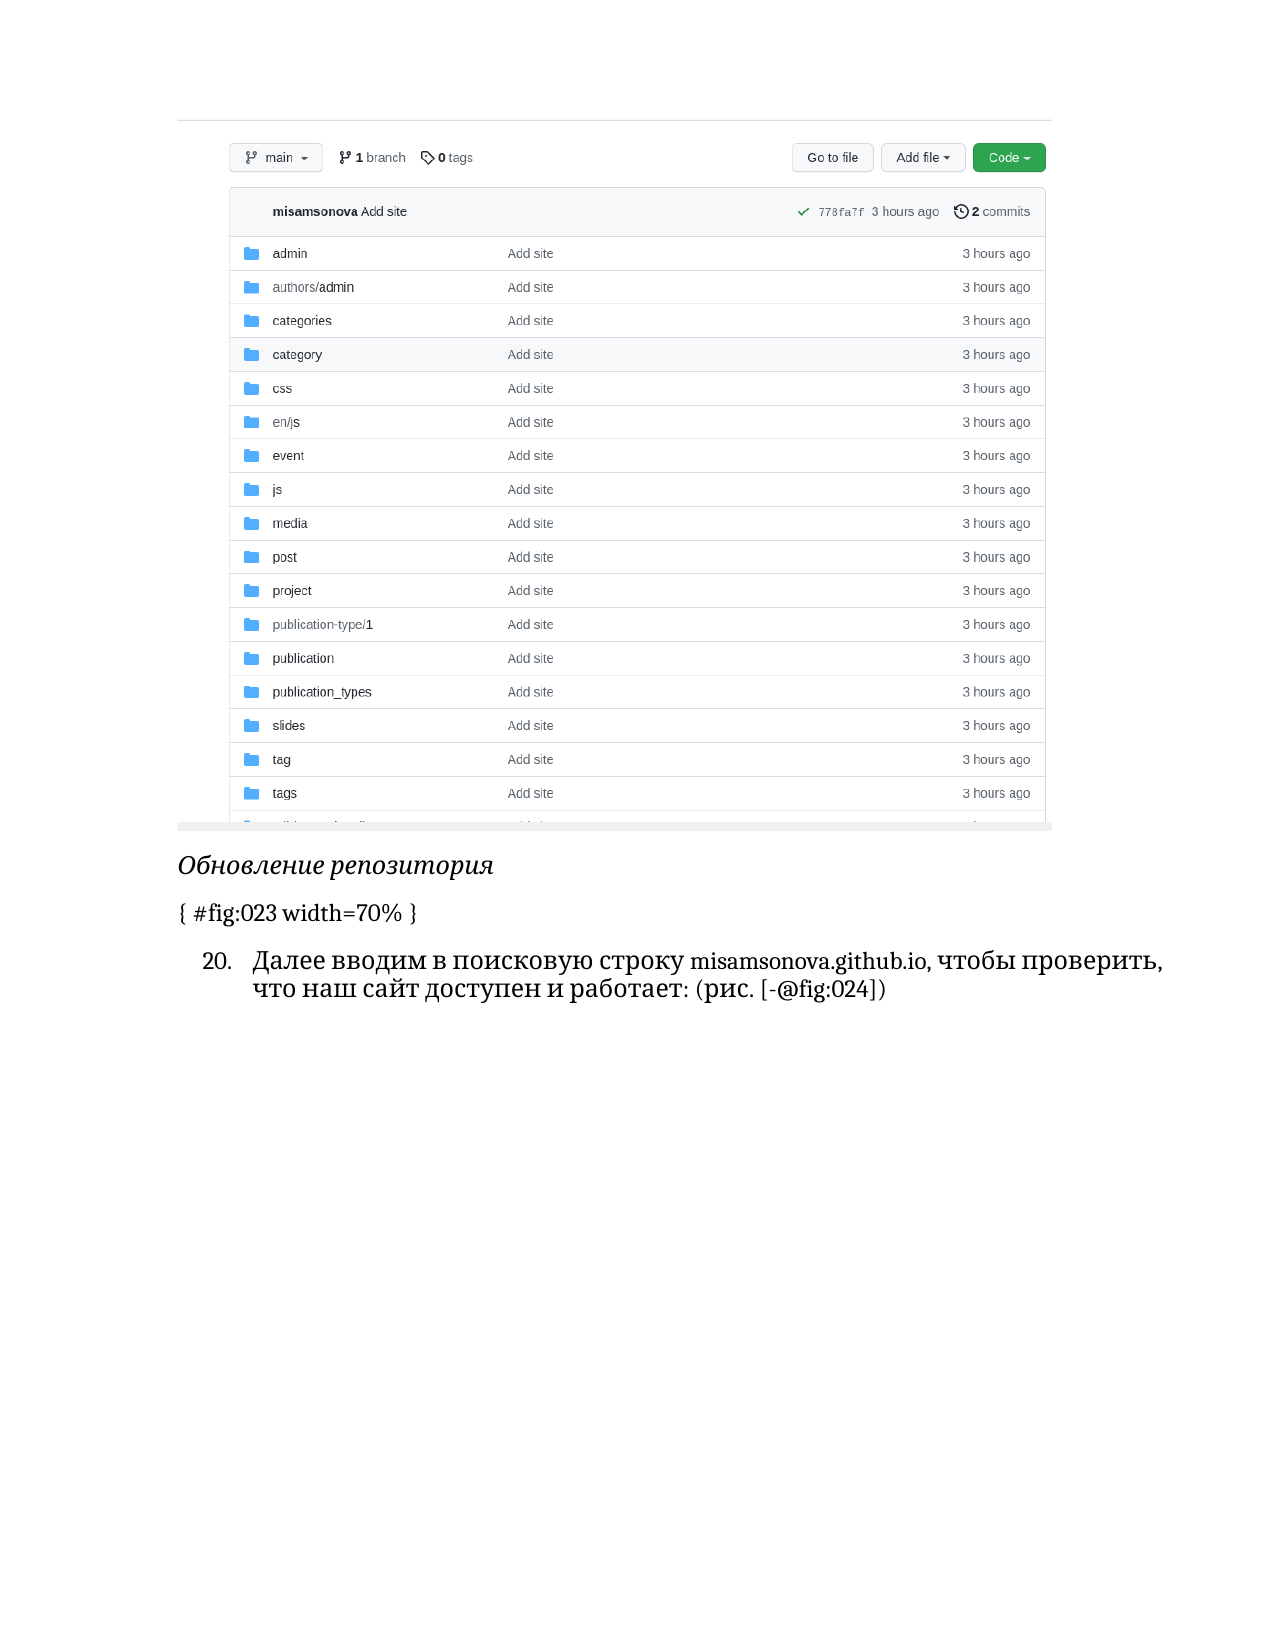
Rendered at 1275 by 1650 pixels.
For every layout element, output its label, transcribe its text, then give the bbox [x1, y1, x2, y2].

picture [177, 118, 1053, 831]
text { #fig:023 width=70% } [177, 899, 1186, 928]
text Обновление репозитория [177, 852, 1186, 880]
list Далее вводим в поисковую строку misamsonova.github.io, чтобы проверить, что наш сайт доступен и работает: (рис. [-@fig:024]) [202, 947, 1186, 1004]
